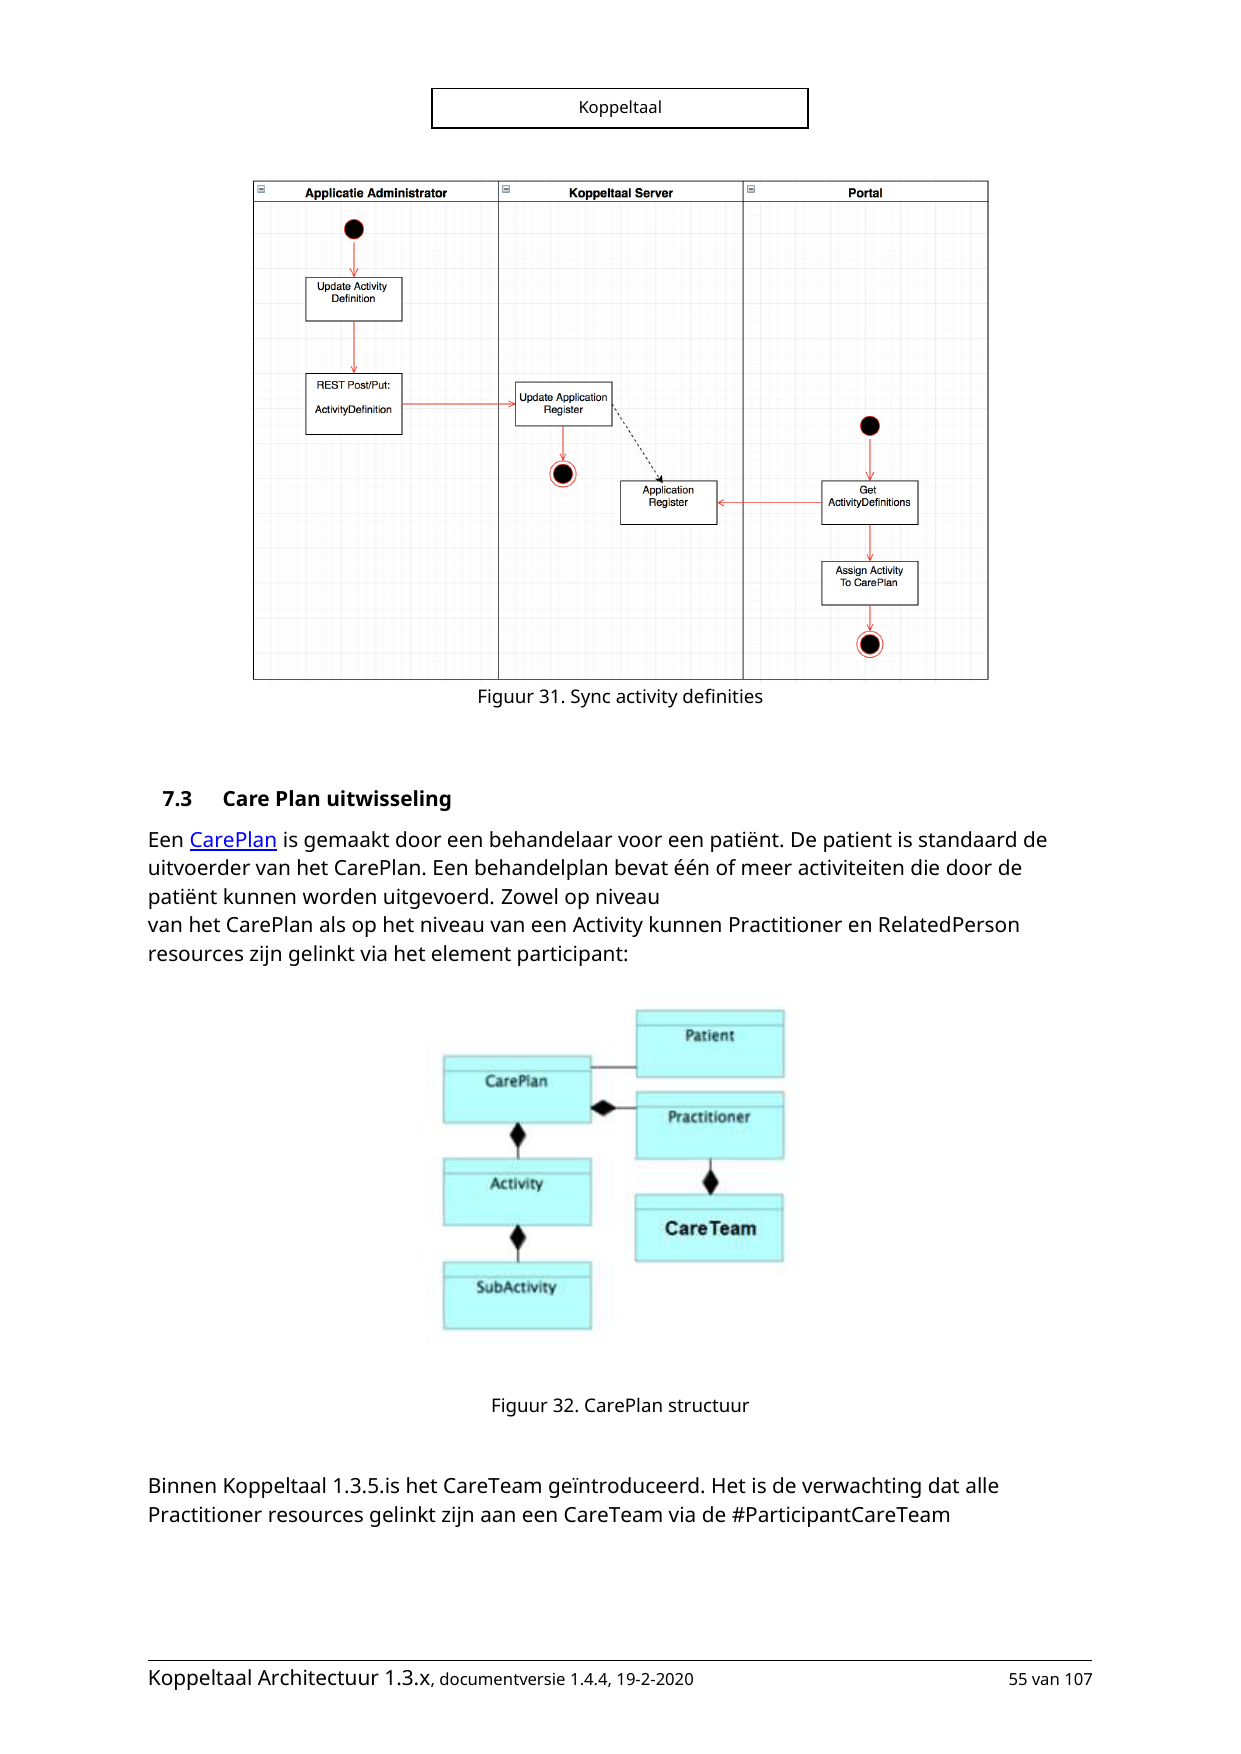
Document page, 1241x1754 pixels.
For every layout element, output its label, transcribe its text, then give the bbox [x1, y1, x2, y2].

text van het CarePlan als op het niveau van een Activity kunnen Practitioner en RelatedPerson [148, 910, 1092, 939]
text Binnen Koppeltaal 1.3.5.is het CareTeam geïntroduceerd. Het is de verwachting dat alle [148, 1472, 1092, 1500]
text Practitioner resources gelinkt zijn aan een CareTeam via de #ParticipantCareTeam [148, 1500, 1092, 1528]
text Figuur 32. CarePlan structuur [148, 1393, 1092, 1418]
text resources zijn gelinkt via het element participant: [148, 939, 1092, 967]
picture [251, 177, 990, 683]
subtitle Care Plan uitwisseling [162, 784, 1092, 812]
text Figuur 31. Sync activity definities [148, 683, 1092, 708]
text Een CarePlan is gemaakt door een behandelaar voor een patiënt. De patient is standaard de uitvoerder van het CarePlan. Een behandelplan bevat één of meer activiteiten die door de patiënt kunnen worden uitgevoerd. Zowel op niveau [148, 825, 1092, 910]
